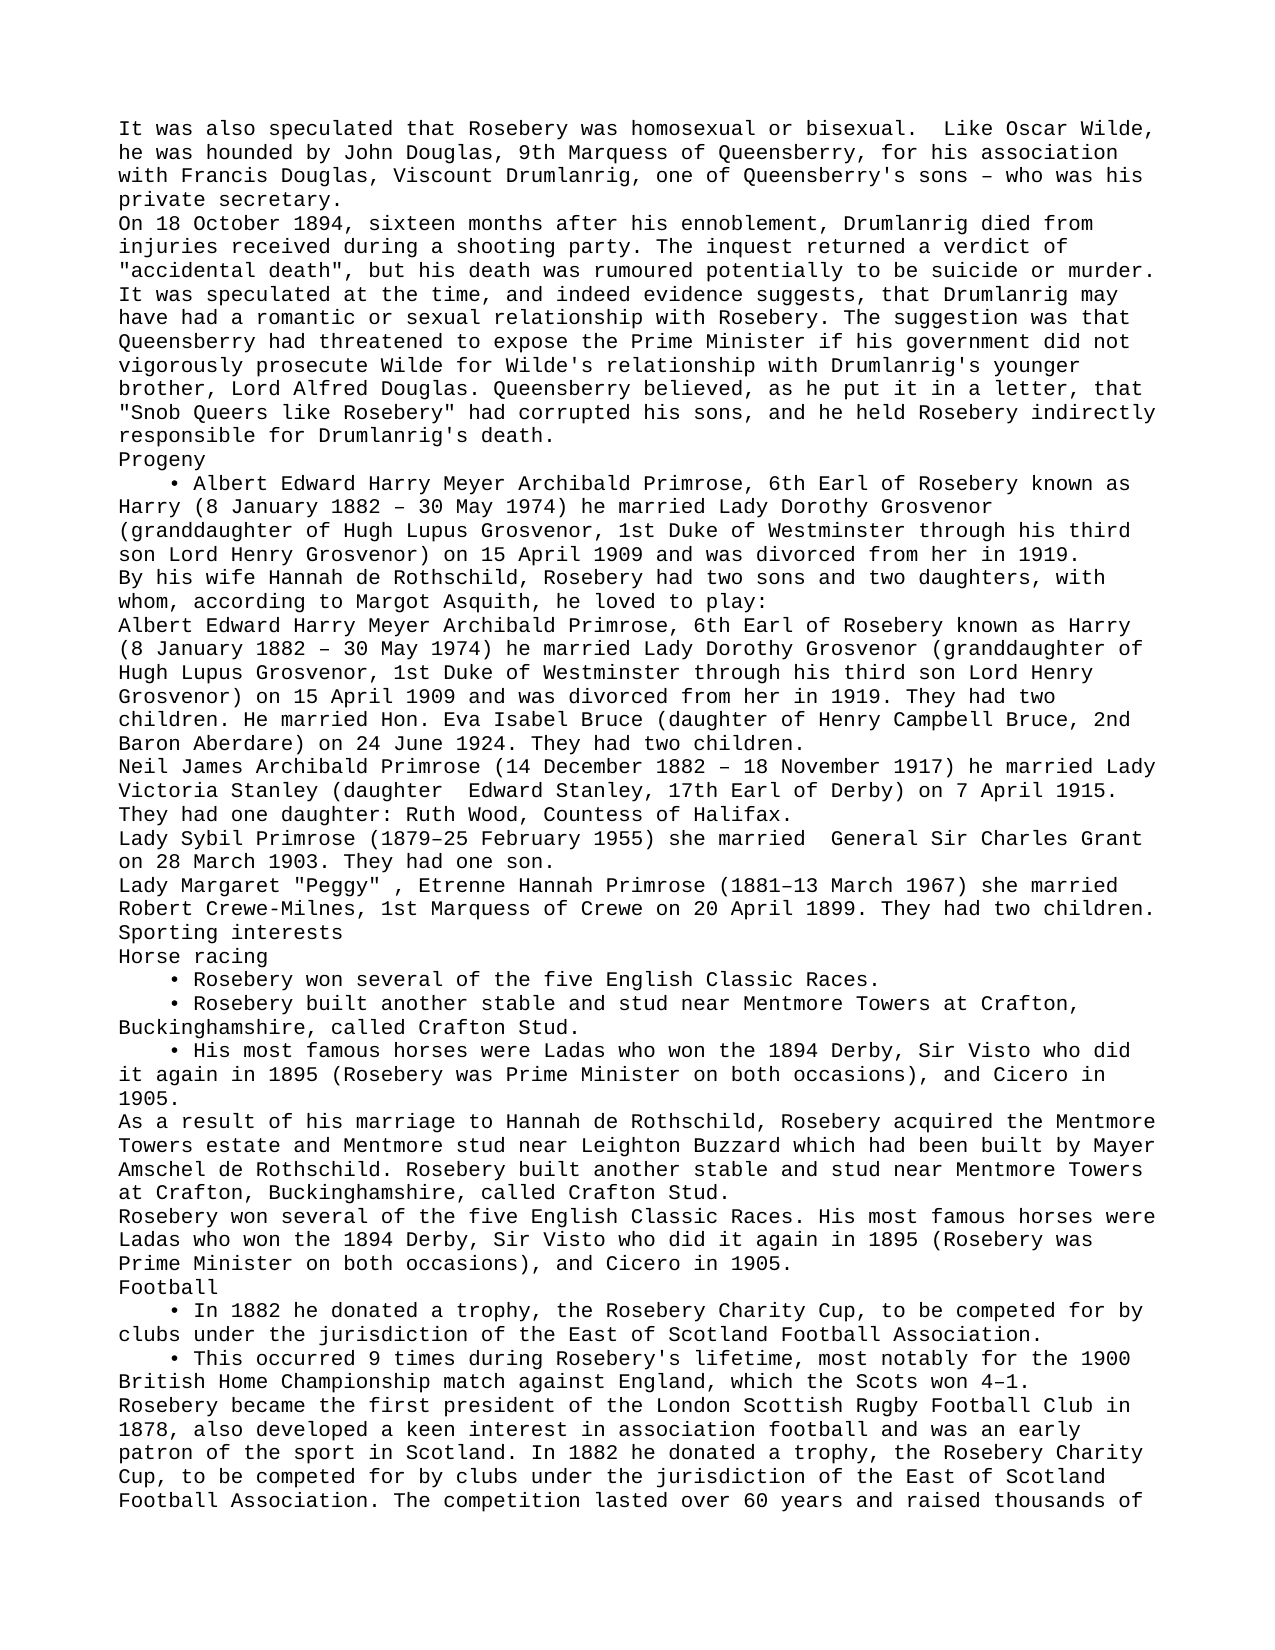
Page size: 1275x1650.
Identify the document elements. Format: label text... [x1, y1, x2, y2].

text • Albert Edward Harry Meyer Archibald Primrose, 6th Earl of Rosebery known as Harry (8 January 1882 – 30 May 1974) he married Lady Dorothy Grosvenor (granddaughter of Hugh Lupus Grosvenor, 1st Duke of Westminster through his third son Lord Henry Grosvenor) on 15 April 1909 and was divorced from her in 1919. [118, 473, 1157, 567]
text Lady Margaret "Peggy" , Etrenne Hannah Primrose (1881–13 March 1967) she married Robert Crewe-Milnes, 1st Marquess of Crewe on 20 April 1899. They had two children. [118, 875, 1157, 922]
text As a result of his marriage to Hannah de Rothschild, Rosebery acquired the Mentmore Towers estate and Mentmore stud near Leighton Buzzard which had been built by Mayer Amschel de Rothschild. Rosebery built another stable and stud near Mentmore Towers at Crafton, Buckinghamshire, called Crafton Stud. [118, 1111, 1157, 1206]
text Albert Edward Harry Meyer Archibald Primrose, 6th Earl of Rosebery known as Harry (8 January 1882 – 30 May 1974) he married Lady Dorothy Grosvenor (granddaughter of Hugh Lupus Grosvenor, 1st Duke of Westminster through his third son Lord Henry Grosvenor) on 15 April 1909 and was divorced from her in 1919. They had two children. He married Hon. Eva Isabel Bruce (daughter of Henry Campbell Bruce, 2nd Baron Aberdare) on 24 June 1924. They had two children. [118, 615, 1157, 757]
text Neil James Archibald Primrose (14 December 1882 – 18 November 1917) he married Lady Victoria Stanley (daughter Edward Stanley, 17th Earl of Derby) on 7 April 1915. They had one daughter: Ruth Wood, Countess of Halifax. [118, 757, 1157, 827]
text • Rosebery won several of the five English Classic Races. [118, 969, 1157, 993]
text On 18 October 1894, sixteen months after his ennoblement, Drumlanrig died from injuries received during a shooting party. The inquest returned a verdict of "accidental death", but his death was rumoured potentially to be suicide or murder. It was speculated at the time, and indeed evidence suggests, that Drumlanrig may have had a romantic or sexual relationship with Rosebery. The suggestion was that Queensberry had threatened to expose the Prime Minister if his government did not vigorously prosecute Wilde for Wilde's relationship with Drumlanrig's younger brother, Lord Alfred Douglas. Queensberry believed, as he put it in a letter, that "Snob Queers like Rosebery" had corrupted his sons, and he held Rosebery indirectly responsible for Drumlanrig's death. [118, 213, 1157, 449]
text It was also speculated that Rosebery was homosexual or bisexual. Like Oscar Wilde, he was hounded by John Douglas, 9th Marquess of Queensberry, for his association with Francis Douglas, Viscount Drumlanrig, one of Queensberry's sons – who was his private secretary. [118, 118, 1157, 213]
text • His most famous horses were Ladas who won the 1894 Derby, Sir Visto who did it again in 1895 (Rosebery was Prime Minister on both occasions), and Cicero in 1905. [118, 1040, 1157, 1111]
text Horse racing [118, 946, 1157, 969]
text By his wife Hannah de Rothschild, Rosebery had two sons and two daughters, with whom, according to Margot Asquith, he loved to play: [118, 567, 1157, 615]
text • In 1882 he donated a trophy, the Rosebery Charity Cup, to be competed for by clubs under the jurisdiction of the East of Scotland Football Association. [118, 1300, 1157, 1348]
text • This occurred 9 times during Rosebery's lifetime, most notably for the 1900 British Home Championship match against England, which the Scots won 4–1. [118, 1348, 1157, 1395]
text Lady Sybil Primrose (1879–25 February 1955) she married General Sir Charles Grant on 28 March 1903. They had one son. [118, 827, 1157, 875]
text Rosebery won several of the five English Classic Races. His most famous horses were Ladas who won the 1894 Derby, Sir Visto who did it again in 1895 (Rosebery was Prime Minister on both occasions), and Cicero in 1905. [118, 1206, 1157, 1277]
text Progeny [118, 449, 1157, 473]
text Sporting interests [118, 922, 1157, 946]
text • Rosebery built another stable and stud near Mentmore Towers at Crafton, Buckinghamshire, called Crafton Stud. [118, 993, 1157, 1040]
text Football [118, 1277, 1157, 1300]
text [118, 1395, 1157, 1513]
